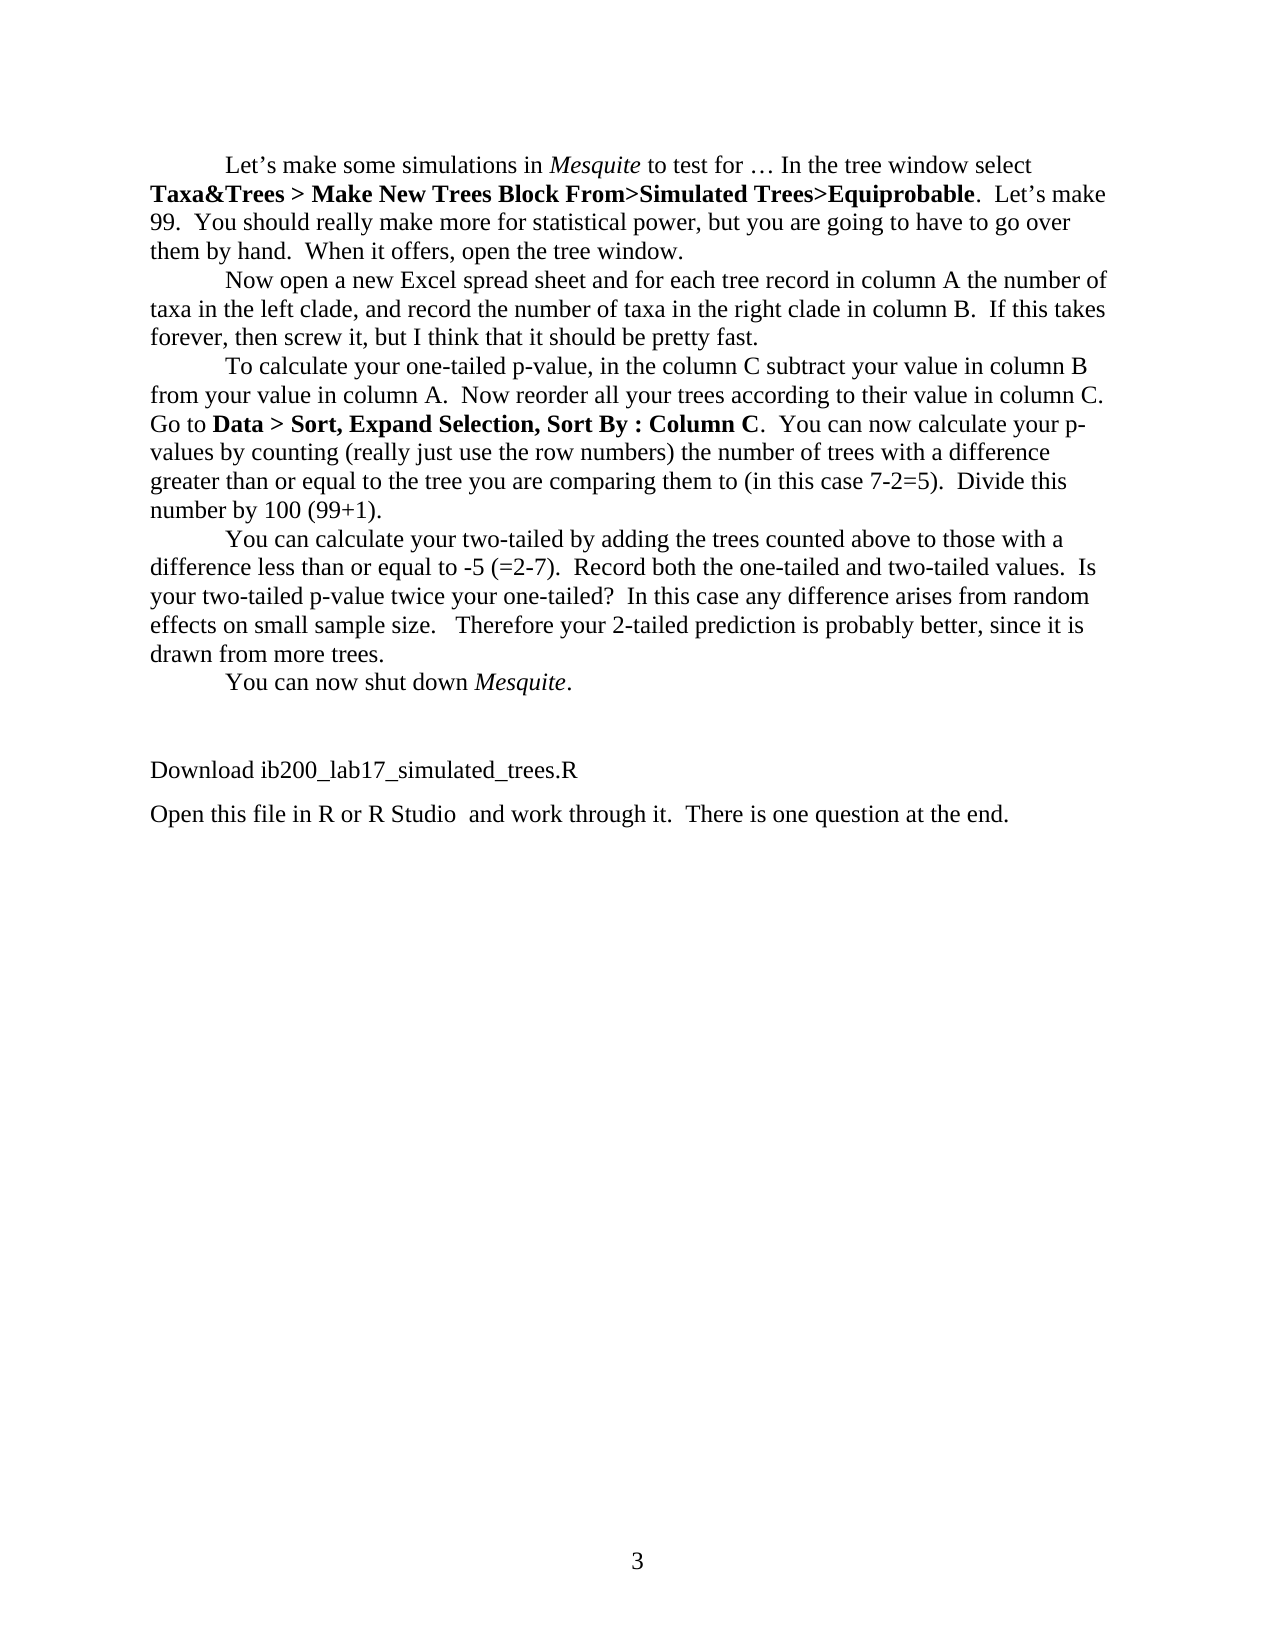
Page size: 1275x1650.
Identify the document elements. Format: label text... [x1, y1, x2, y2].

text Now open a new Excel spread sheet and for each tree record in column A the number of taxa in the left clade, and record the number of taxa in the right clade in column B. If this takes forever, then screw it, but I think that it should be pretty fast. [150, 265, 1125, 351]
text Open this file in R or R Studio and work through it. There is one question at the end. [150, 799, 1125, 827]
text Download ib200_lab17_simulated_trees.R [150, 755, 1125, 784]
text Let’s make some simulations in Mesquite to test for … In the tree window select Taxa&Trees > Make New Trees Block From>Simulated Trees>Equiprobable. Let’s make 99. You should really make more for statistical power, but you are going to have to go over them by hand. When it offers, open the tree window. [150, 150, 1125, 265]
text To calculate your one-tailed p-value, in the column C subtract your value in column B from your value in column A. Now reorder all your trees according to their value in column C. Go to Data > Sort, Expand Selection, Sort By : Column C. You can now calculate your p-values by counting (really just use the row numbers) the number of trees with a difference greater than or equal to the tree you are comparing them to (in this case 7-2=5). Divide this number by 100 (99+1). [150, 351, 1125, 524]
text You can calculate your two-tailed by adding the trees counted above to those with a difference less than or equal to -5 (=2-7). Record both the one-tailed and two-tailed values. Is your two-tailed p-value twice your one-tailed? In this case any difference arises from random effects on small sample size. Therefore your 2-tailed prediction is probably better, since it is drawn from more trees. [150, 524, 1125, 667]
text You can now shut down Mesquite. [150, 667, 1125, 696]
